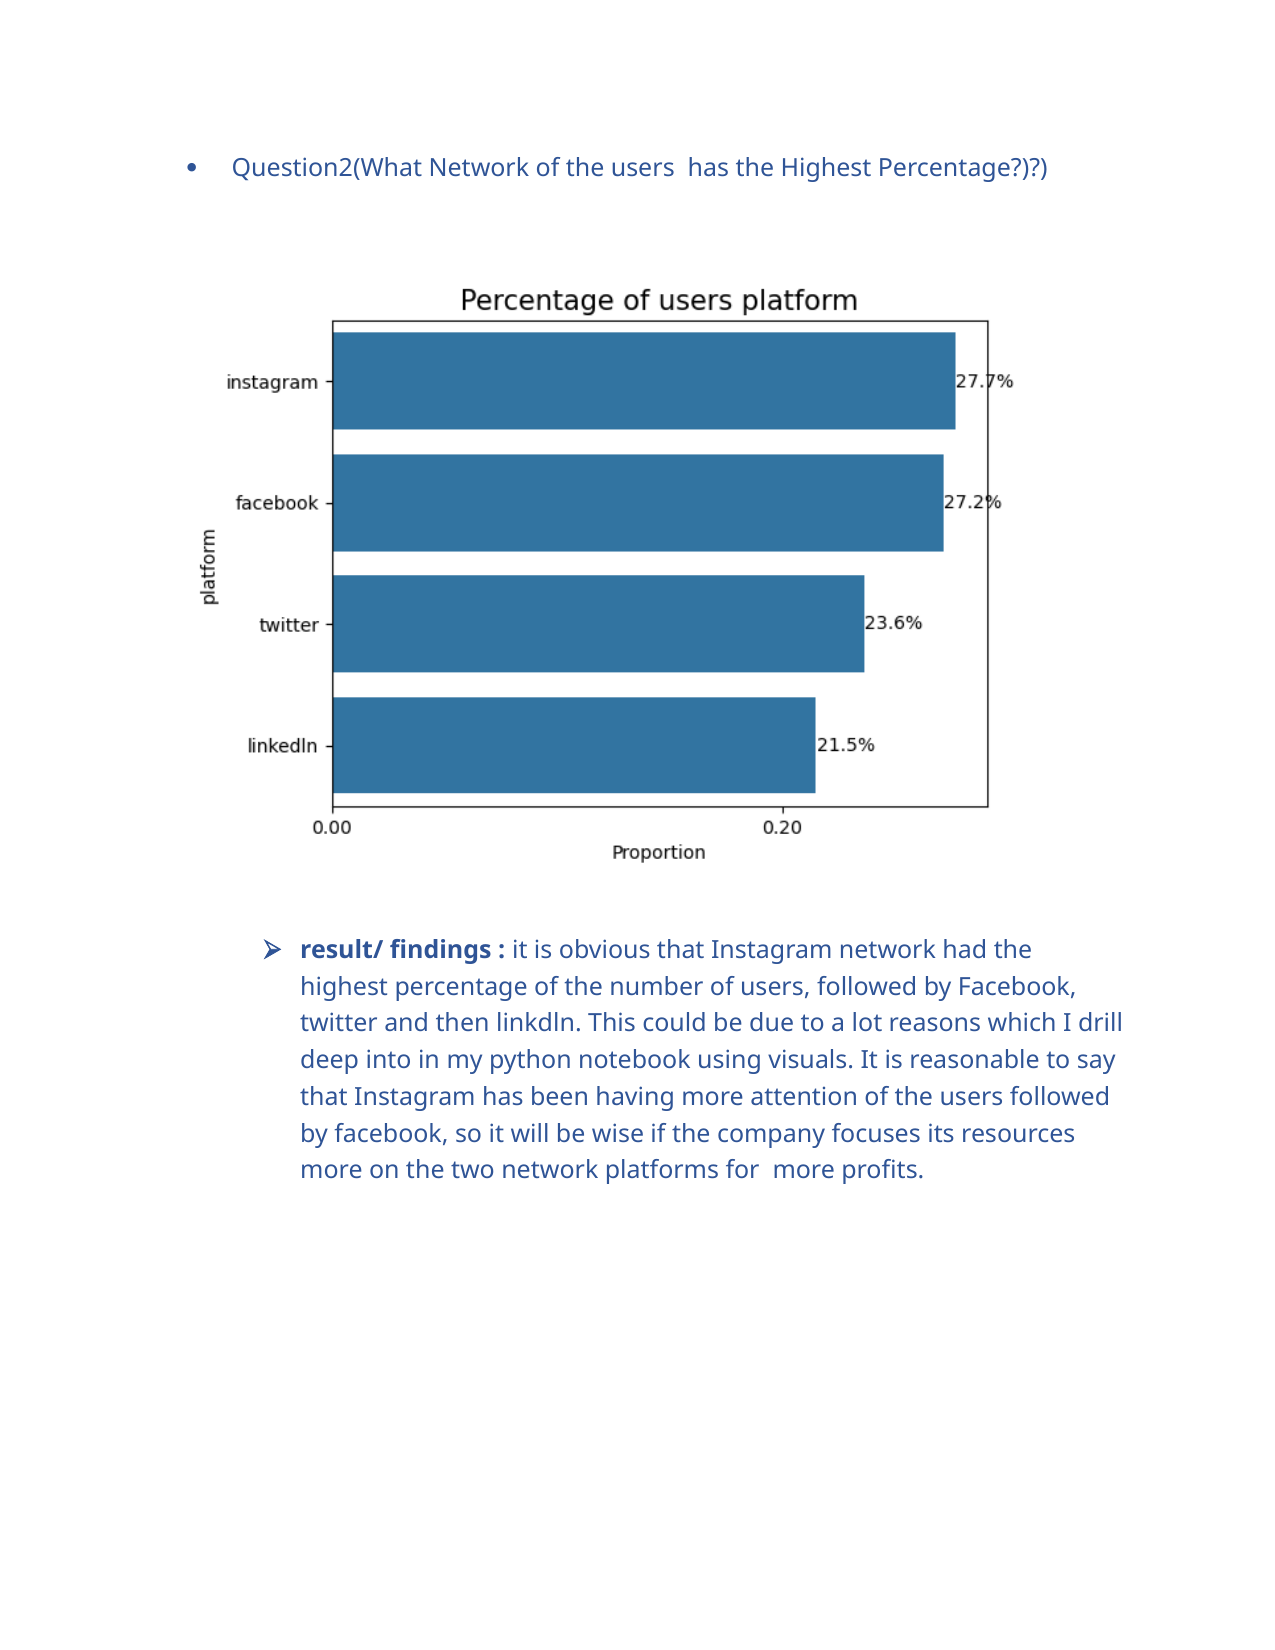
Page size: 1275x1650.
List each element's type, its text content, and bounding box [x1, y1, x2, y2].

list Question2(What Network of the users has the Highest Percentage?)?) [187, 150, 1125, 184]
list result/ findings : it is obvious that Instagram network had the highest percentage of the number of users, followed by Facebook, twitter and then linkdln. This could be due to a lot reasons which I drill deep into in my python notebook using visuals. It is reasonable to say that Instagram has been having more attention of the users followed by facebook, so it will be wise if the company focuses its resources more on the two network platforms for more profits. [262, 932, 1125, 1186]
picture [187, 277, 1027, 876]
